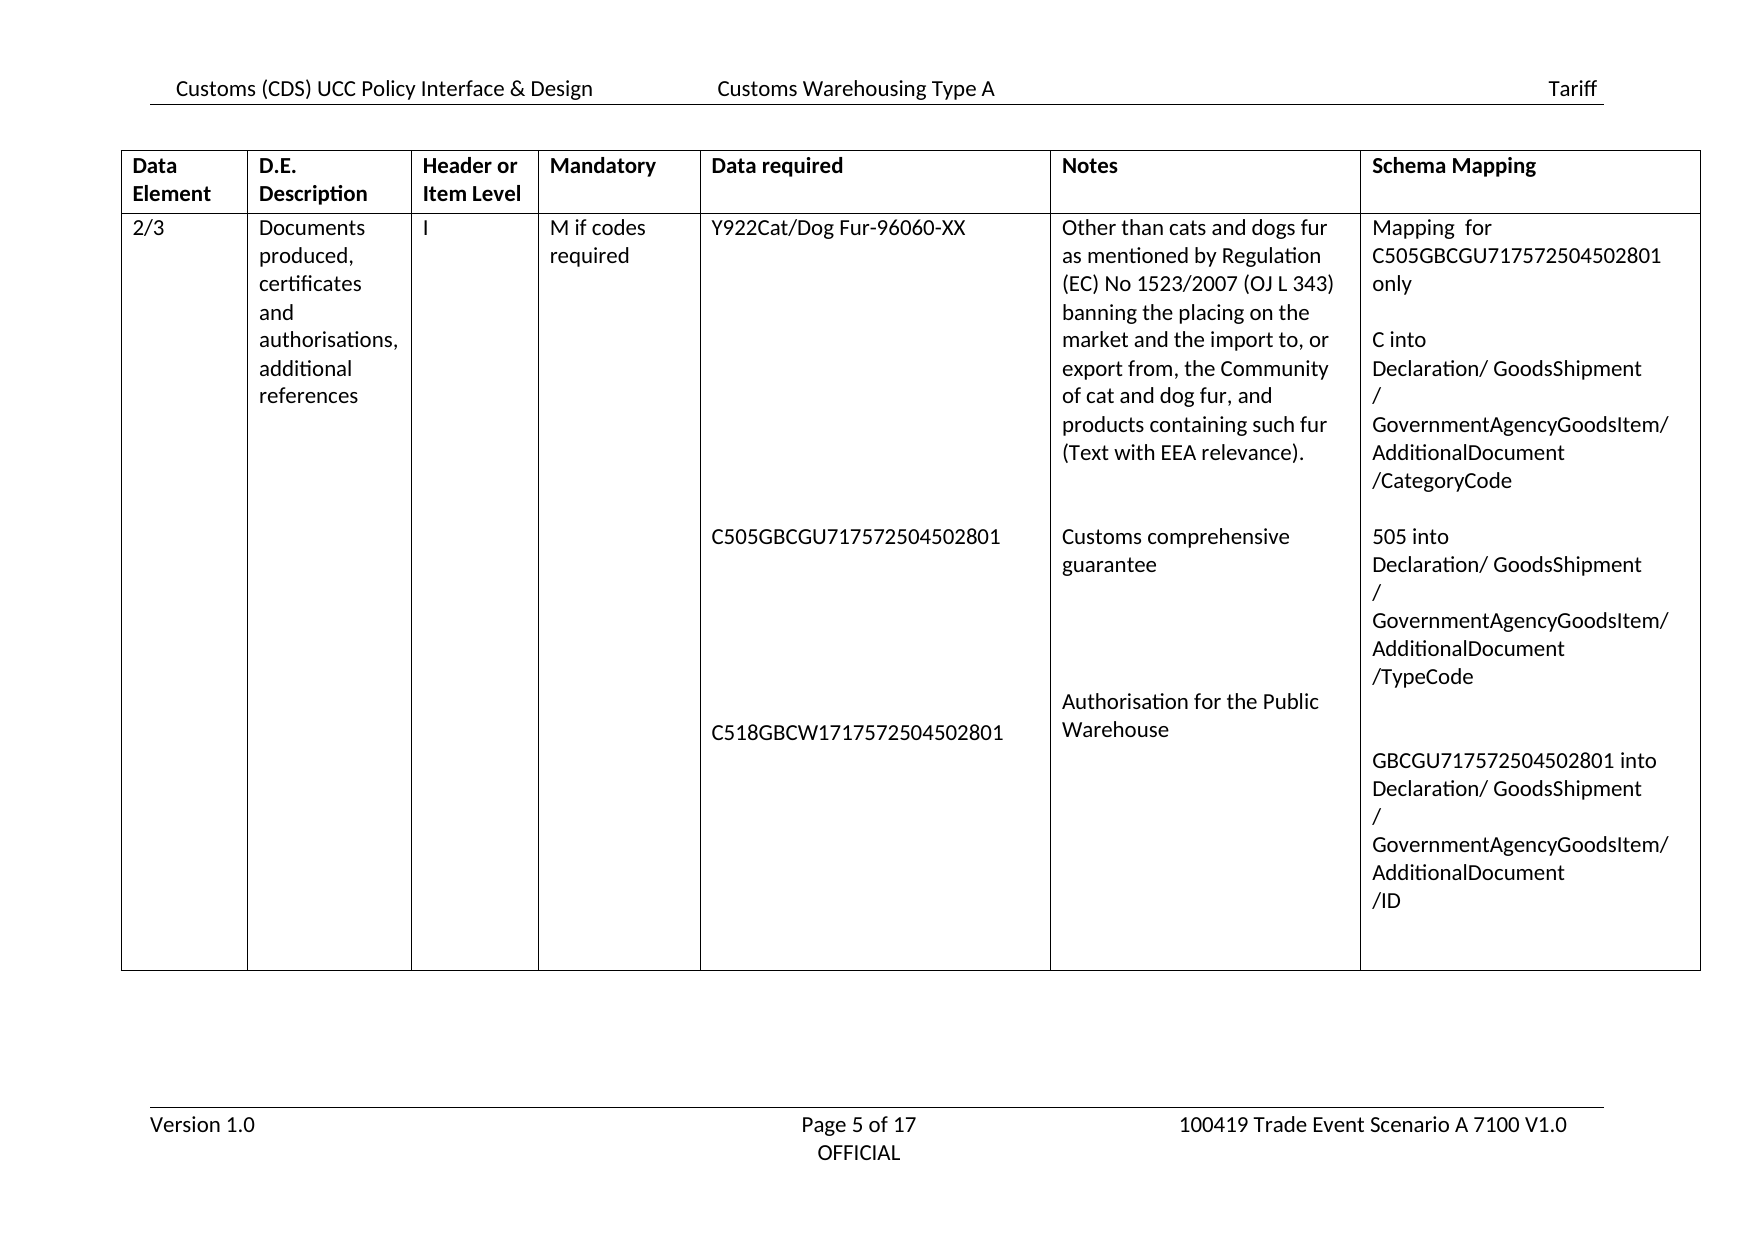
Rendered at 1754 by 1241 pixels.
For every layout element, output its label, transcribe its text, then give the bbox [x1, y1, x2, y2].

table_header D.E. Description [248, 151, 411, 212]
table_cell I [412, 214, 538, 970]
table_cell Documents produced, certificates and authorisations, additional references [248, 214, 411, 970]
table_cell Mapping for C505GBCGU717572504502801 only C into Declaration/ GoodsShipment /GovernmentAgencyGoodsItem/AdditionalDocument /CategoryCode 505 into Declaration/ GoodsShipment /GovernmentAgencyGoodsItem/AdditionalDocument /TypeCode GBCGU717572504502801 into Declaration/ GoodsShipment /GovernmentAgencyGoodsItem/AdditionalDocument /ID [1361, 214, 1700, 970]
table_header Mandatory [539, 151, 700, 212]
table_header Notes [1051, 151, 1360, 212]
table_cell Y922Cat/Dog Fur-96060-XX C505GBCGU717572504502801 C518GBCW1717572504502801 [701, 214, 1050, 970]
table_cell M if codes required [539, 214, 700, 970]
table_cell 2/3 [122, 214, 247, 970]
table_cell Other than cats and dogs fur as mentioned by Regulation (EC) No 1523/2007 (OJ L 343) banning the placing on the market and the import to, or export from, the Community of cat and dog fur, and products containing such fur (Text with EEA relevance). Customs comprehensive guarantee Authorisation for the Public Warehouse [1051, 214, 1360, 970]
table_header Schema Mapping [1361, 151, 1700, 212]
table_header Data required [701, 151, 1050, 212]
table_header Data Element [122, 151, 247, 212]
table_header Header or Item Level [412, 151, 538, 212]
